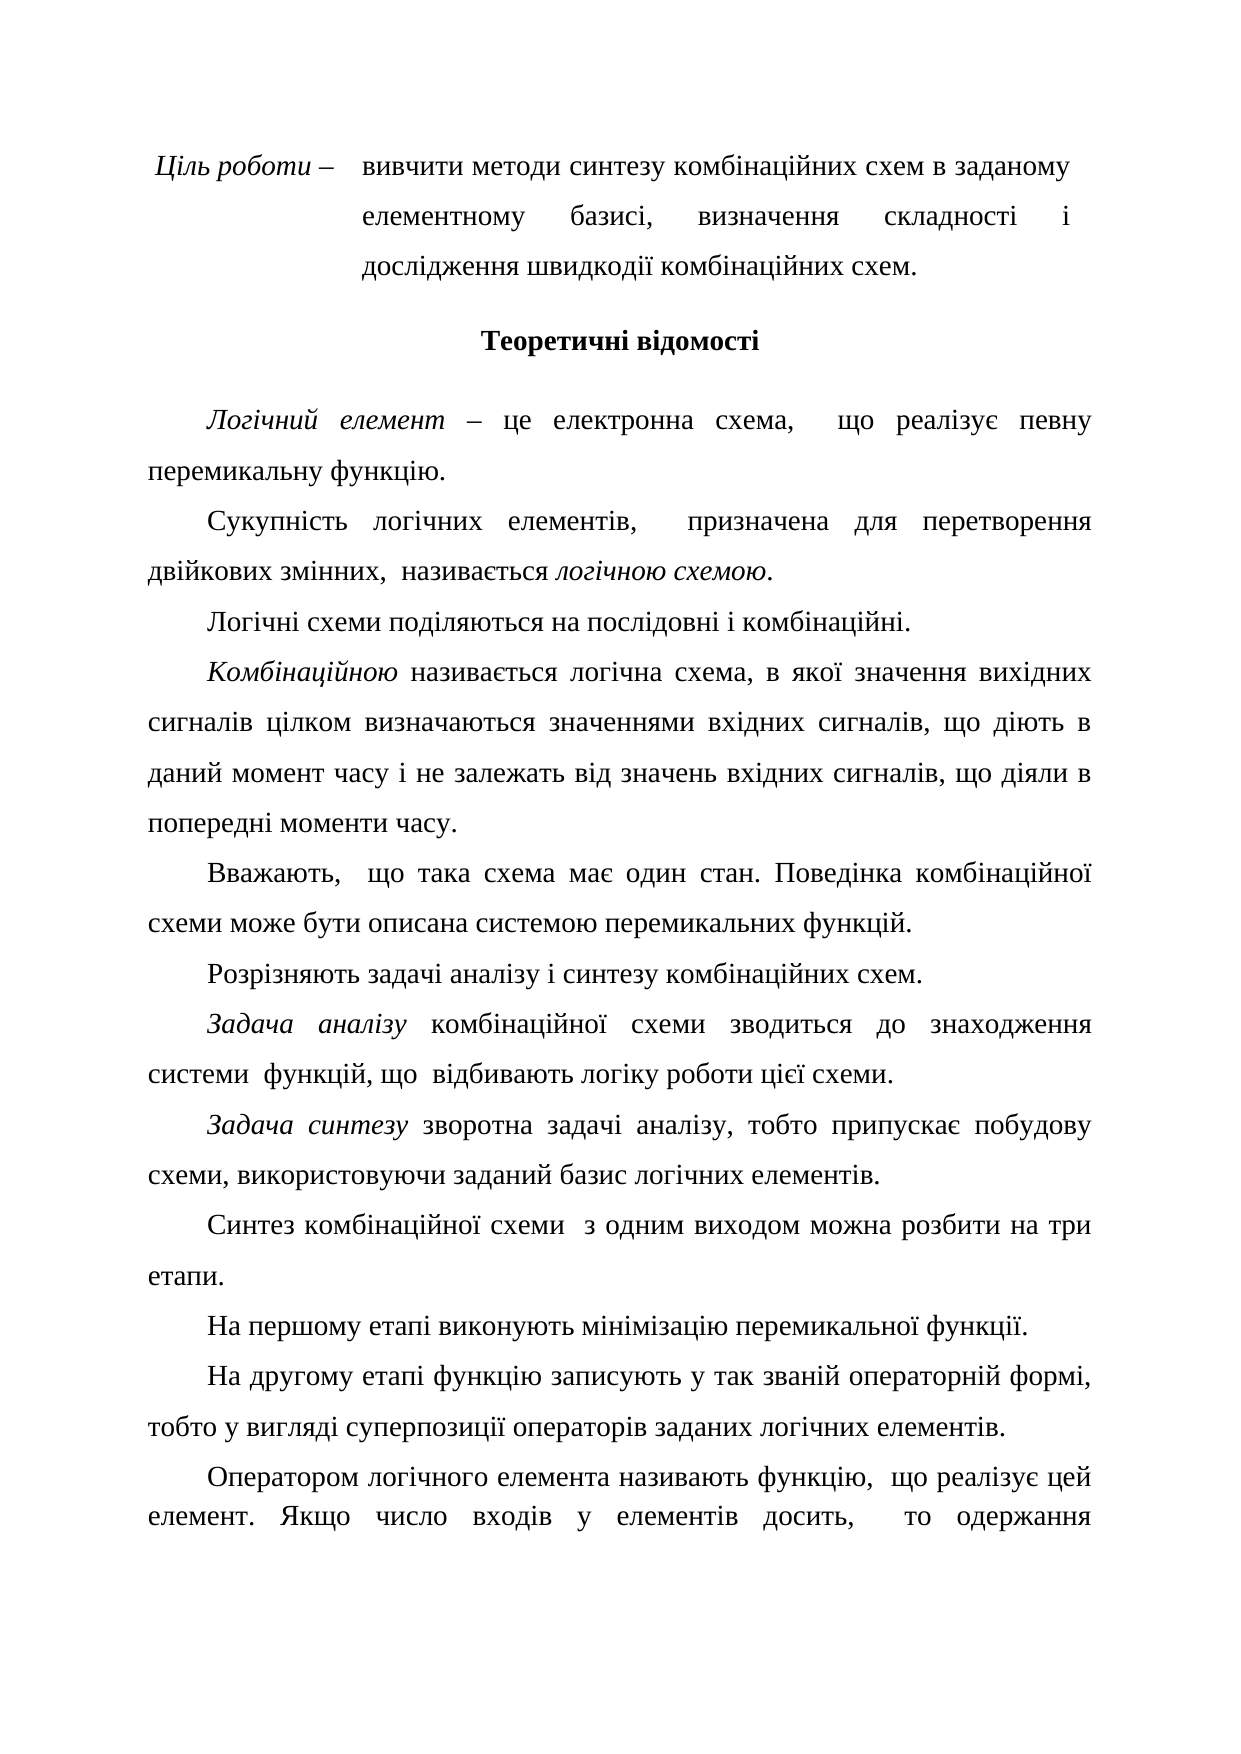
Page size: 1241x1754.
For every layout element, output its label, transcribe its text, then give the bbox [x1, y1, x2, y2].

text Синтез комбінаційної схеми з одним виходом можна розбити на три етапи. [148, 1207, 1092, 1291]
text Комбінаційною називається логічна схема, в якої значення вихідних сигналів цілком визначаються значеннями вхідних сигналів, що діють в даний момент часу і не залежать від значень вхідних сигналів, що діяли в попередні моменти часу. [148, 654, 1092, 838]
text Логічні схеми поділяються на послідовні і комбінаційні. [148, 604, 1092, 637]
text Логічний елемент – це електронна схема, що реалізує певну перемикальну функцію. [148, 402, 1092, 486]
table_header Ціль роботи – [148, 148, 354, 294]
text Задача синтезу зворотна задачі аналізу, тобто припускає побудову схеми, використовуючи заданий базис логічних елементів. [148, 1107, 1092, 1191]
text Задача аналізу комбінаційної схеми зводиться до знаходження системи функцій, що відбивають логіку роботи цієї схеми. [148, 1006, 1092, 1090]
text Розрізняють задачі аналізу і синтезу комбінаційних схем. [148, 956, 1092, 989]
text Теоретичні відомості [148, 323, 1092, 357]
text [148, 1459, 1092, 1531]
text На другому етапі функцію записують у так званій операторній формі, тобто у вигляді суперпозиції операторів заданих логічних елементів. [148, 1358, 1092, 1442]
text Вважають, що така схема має один стан. Поведінка комбінаційної схеми може бути описана системою перемикальних функцій. [148, 855, 1092, 939]
text Сукупність логічних елементів, призначена для перетворення двійкових змінних, називається логічною схемою. [148, 503, 1092, 587]
text На першому етапі виконують мінімізацію перемикальної функції. [148, 1308, 1092, 1342]
table_header вивчити методи синтезу комбінаційних схем в заданому елементному базисі, визначення складності і дослідження швидкодії комбінаційних схем. [355, 148, 1078, 294]
